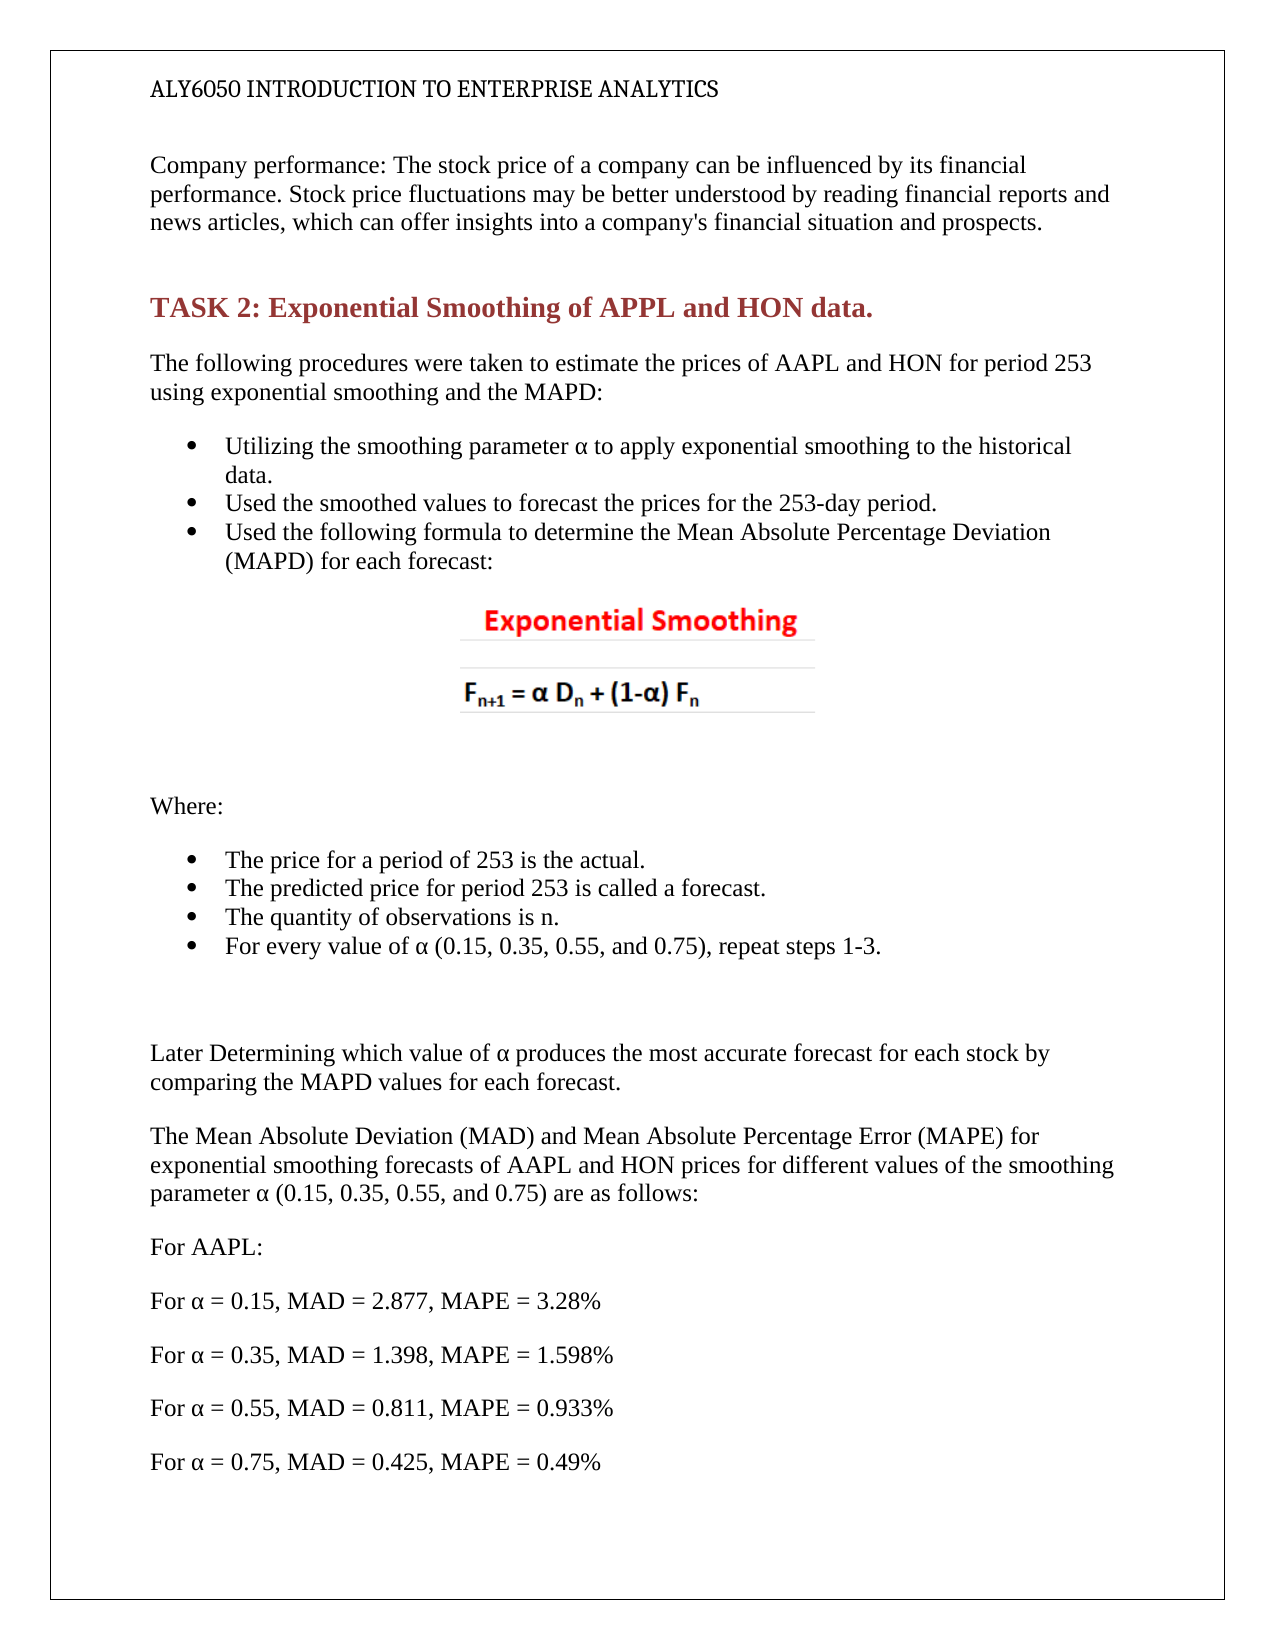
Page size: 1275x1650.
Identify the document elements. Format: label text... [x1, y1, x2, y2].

list The predicted price for period 253 is called a forecast. [187, 873, 1125, 902]
text The Mean Absolute Deviation (MAD) and Mean Absolute Percentage Error (MAPE) for exponential smoothing forecasts of AAPL and HON prices for different values of the smoothing parameter α (0.15, 0.35, 0.55, and 0.75) are as follows: [150, 1121, 1125, 1207]
text For α = 0.15, MAD = 2.877, MAPE = 3.28% [150, 1286, 1125, 1315]
list Used the smoothed values to forecast the prices for the 253-day period. [187, 488, 1125, 517]
text The following procedures were taken to estimate the prices of AAPL and HON for period 253 using exponential smoothing and the MAPD: [150, 348, 1125, 406]
text For α = 0.55, MAD = 0.811, MAPE = 0.933% [150, 1393, 1125, 1422]
list For every value of α (0.15, 0.35, 0.55, and 0.75), repeat steps 1-3. [187, 931, 1125, 960]
text TASK 2: Exponential Smoothing of APPL and HON data. [150, 290, 1125, 323]
list Utilizing the smoothing parameter α to apply exponential smoothing to the historical data. [187, 431, 1125, 488]
text For α = 0.75, MAD = 0.425, MAPE = 0.49% [150, 1447, 1125, 1476]
text Later Determining which value of α produces the most accurate forecast for each stock by comparing the MAPD values for each forecast. [150, 1038, 1125, 1096]
picture [460, 599, 816, 713]
text For AAPL: [150, 1232, 1125, 1261]
list The quantity of observations is n. [187, 902, 1125, 931]
list Used the following formula to determine the Mean Absolute Percentage Deviation (MAPD) for each forecast: [187, 517, 1125, 575]
text Company performance: The stock price of a company can be influenced by its financial performance. Stock price fluctuations may be better understood by reading financial reports and news articles, which can offer insights into a company's financial situation and prospects. [150, 150, 1125, 265]
text For α = 0.35, MAD = 1.398, MAPE = 1.598% [150, 1340, 1125, 1368]
list The price for a period of 253 is the actual. [187, 845, 1125, 873]
text Where: [150, 791, 1125, 820]
